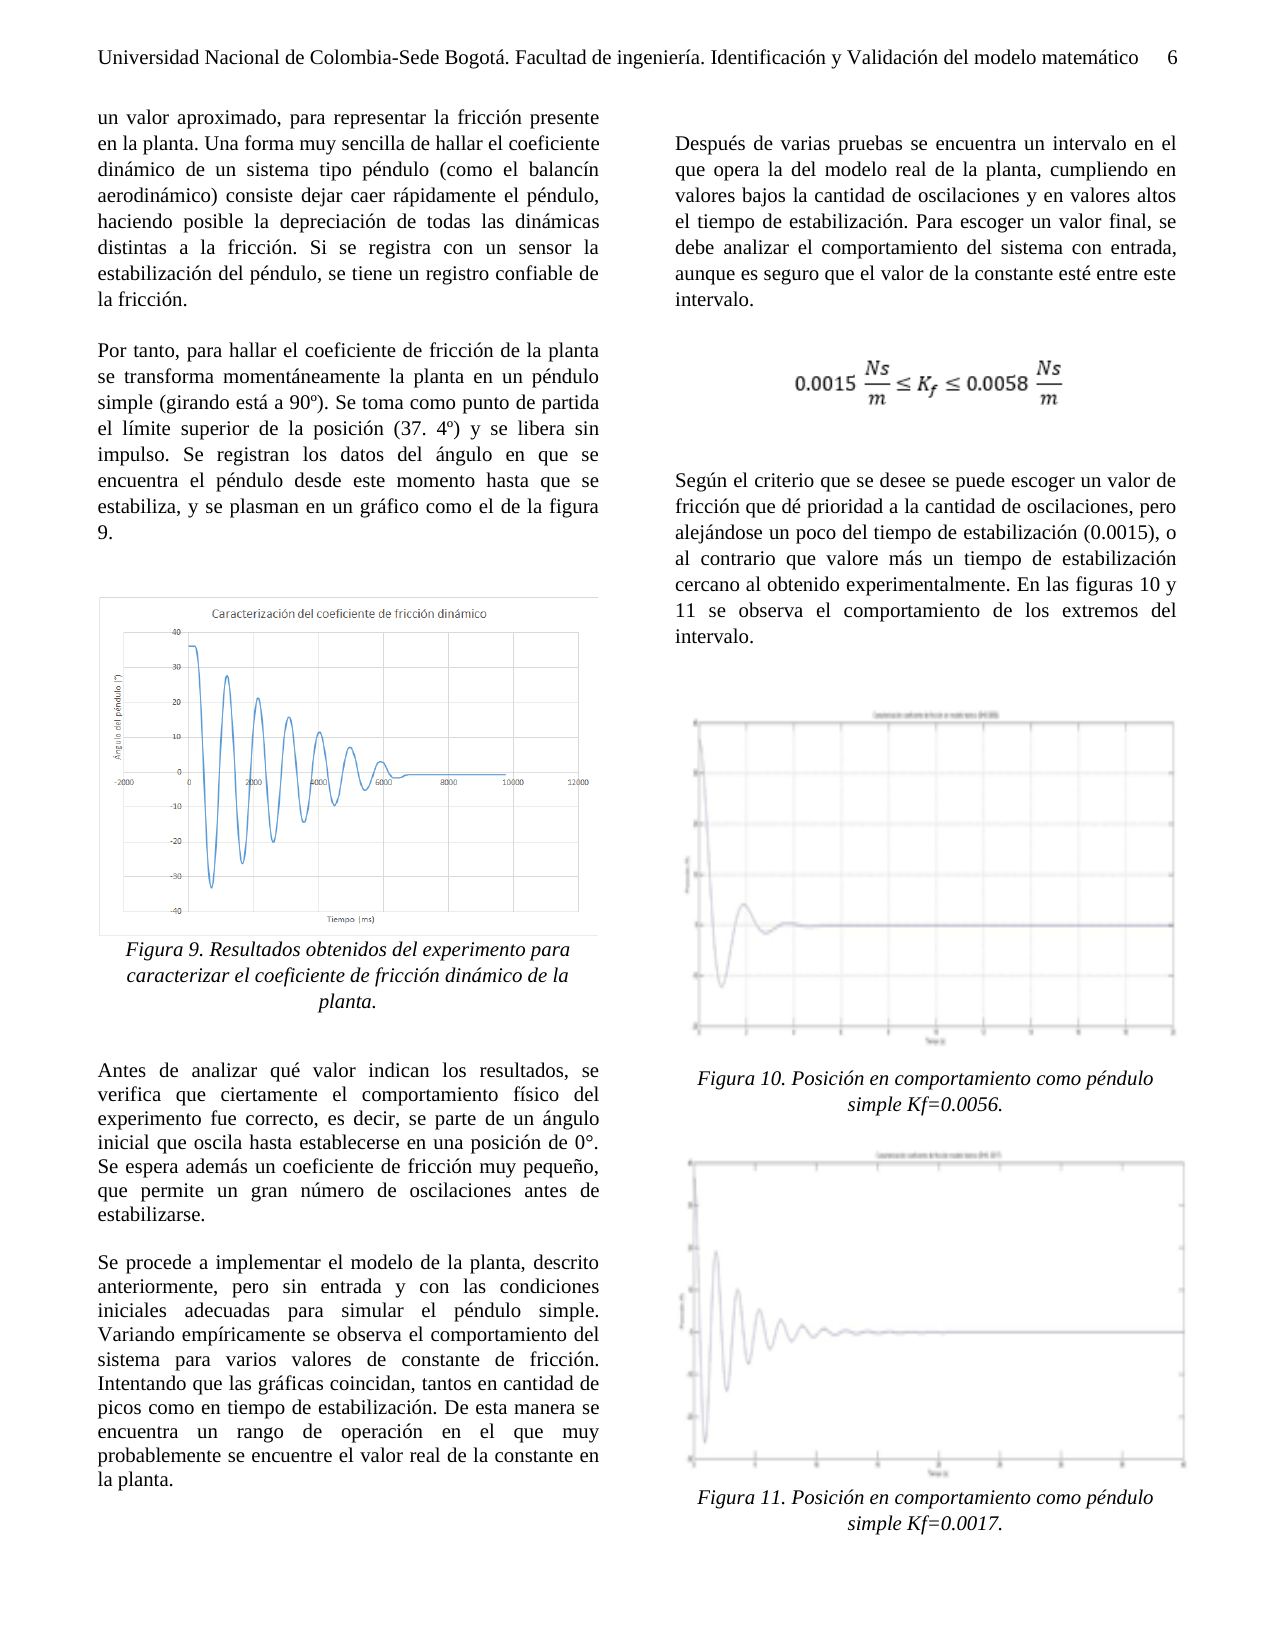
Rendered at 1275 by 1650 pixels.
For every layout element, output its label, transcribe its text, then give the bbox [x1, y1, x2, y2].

text Antes de analizar qué valor indican los resultados, se verifica que ciertamente el comportamiento físico del experimento fue correcto, es decir, se parte de un ángulo inicial que oscila hasta establecerse en una posición de 0°. Se espera además un coeficiente de fricción muy pequeño, que permite un gran número de oscilaciones antes de estabilizarse. [97, 1058, 600, 1226]
text Según el criterio que se desee se puede escoger un valor de fricción que dé prioridad a la cantidad de oscilaciones, pero alejándose un poco del tiempo de estabilización (0.0015), o al contrario que valore más un tiempo de estabilización cercano al obtenido experimentalmente. En las figuras 10 y 11 se observa el comportamiento de los extremos del intervalo. [675, 468, 1177, 648]
text Después de varias pruebas se encuentra un intervalo en el que opera la del modelo real de la planta, cumpliendo en valores bajos la cantidad de oscilaciones y en valores altos el tiempo de estabilización. Para escoger un valor final, se debe analizar el comportamiento del sistema con entrada, aunque es seguro que el valor de la constante esté entre este intervalo. [675, 105, 1177, 311]
text Figura 11. Posición en comportamiento como péndulo simple Kf=0.0017. [675, 1485, 1177, 1535]
text Por tanto, para hallar el coeficiente de fricción de la planta se transforma momentáneamente la planta en un péndulo simple (girando está a 90º). Se toma como punto de partida el límite superior de la posición (37. 4º) y se libera sin impulso. Se registran los datos del ángulo en que se encuentra el péndulo desde este momento hasta que se estabiliza, y se plasman en un gráfico como el de la figura 9. [97, 338, 600, 544]
picture [675, 1144, 1195, 1484]
picture [675, 701, 1185, 1065]
text Se procede a implementar el modelo de la planta, descrito anteriormente, pero sin entrada y con las condiciones iniciales adecuadas para simular el péndulo simple. Variando empíricamente se observa el comportamiento del sistema para varios valores de constante de fricción. Intentando que las gráficas coincidan, tantos en cantidad de picos como en tiempo de estabilización. De esta manera se encuentra un rango de operación en el que muy probablemente se encuentre el valor real de la constante en la planta. [97, 1250, 600, 1491]
text Figura 9. Resultados obtenidos del experimento para caracterizar el coeficiente de fricción dinámico de la planta. [97, 937, 600, 1013]
picture [785, 338, 1068, 415]
text Figura 10. Posición en comportamiento como péndulo simple Kf=0.0056. [675, 1066, 1177, 1116]
picture [99, 597, 599, 936]
